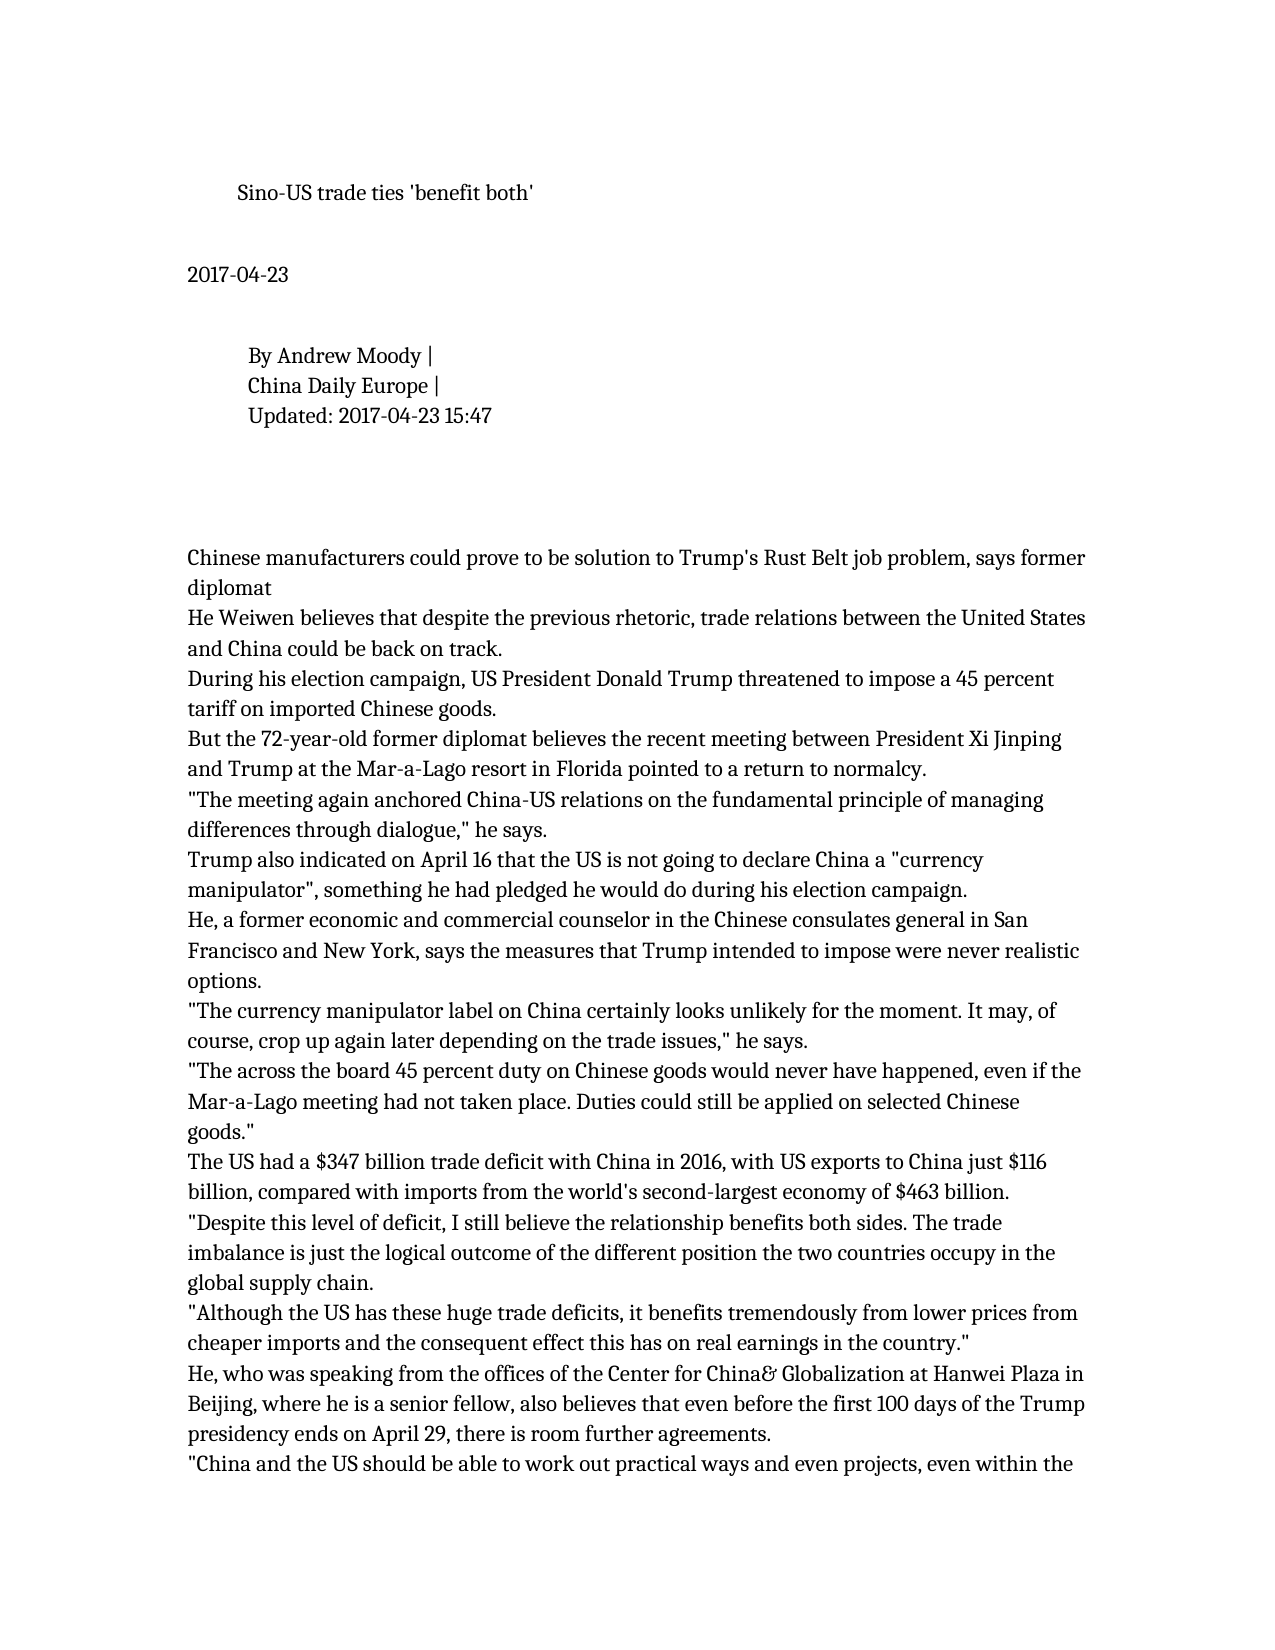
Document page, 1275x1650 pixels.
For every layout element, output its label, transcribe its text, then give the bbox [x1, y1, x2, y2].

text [187, 484, 1087, 1477]
text Sino-US trade ties 'benefit both' [187, 150, 1087, 237]
text By Andrew Moody | China Daily Europe | Updated: 2017-04-23 15:47 [187, 312, 1087, 460]
text 2017-04-23 [187, 261, 1087, 288]
